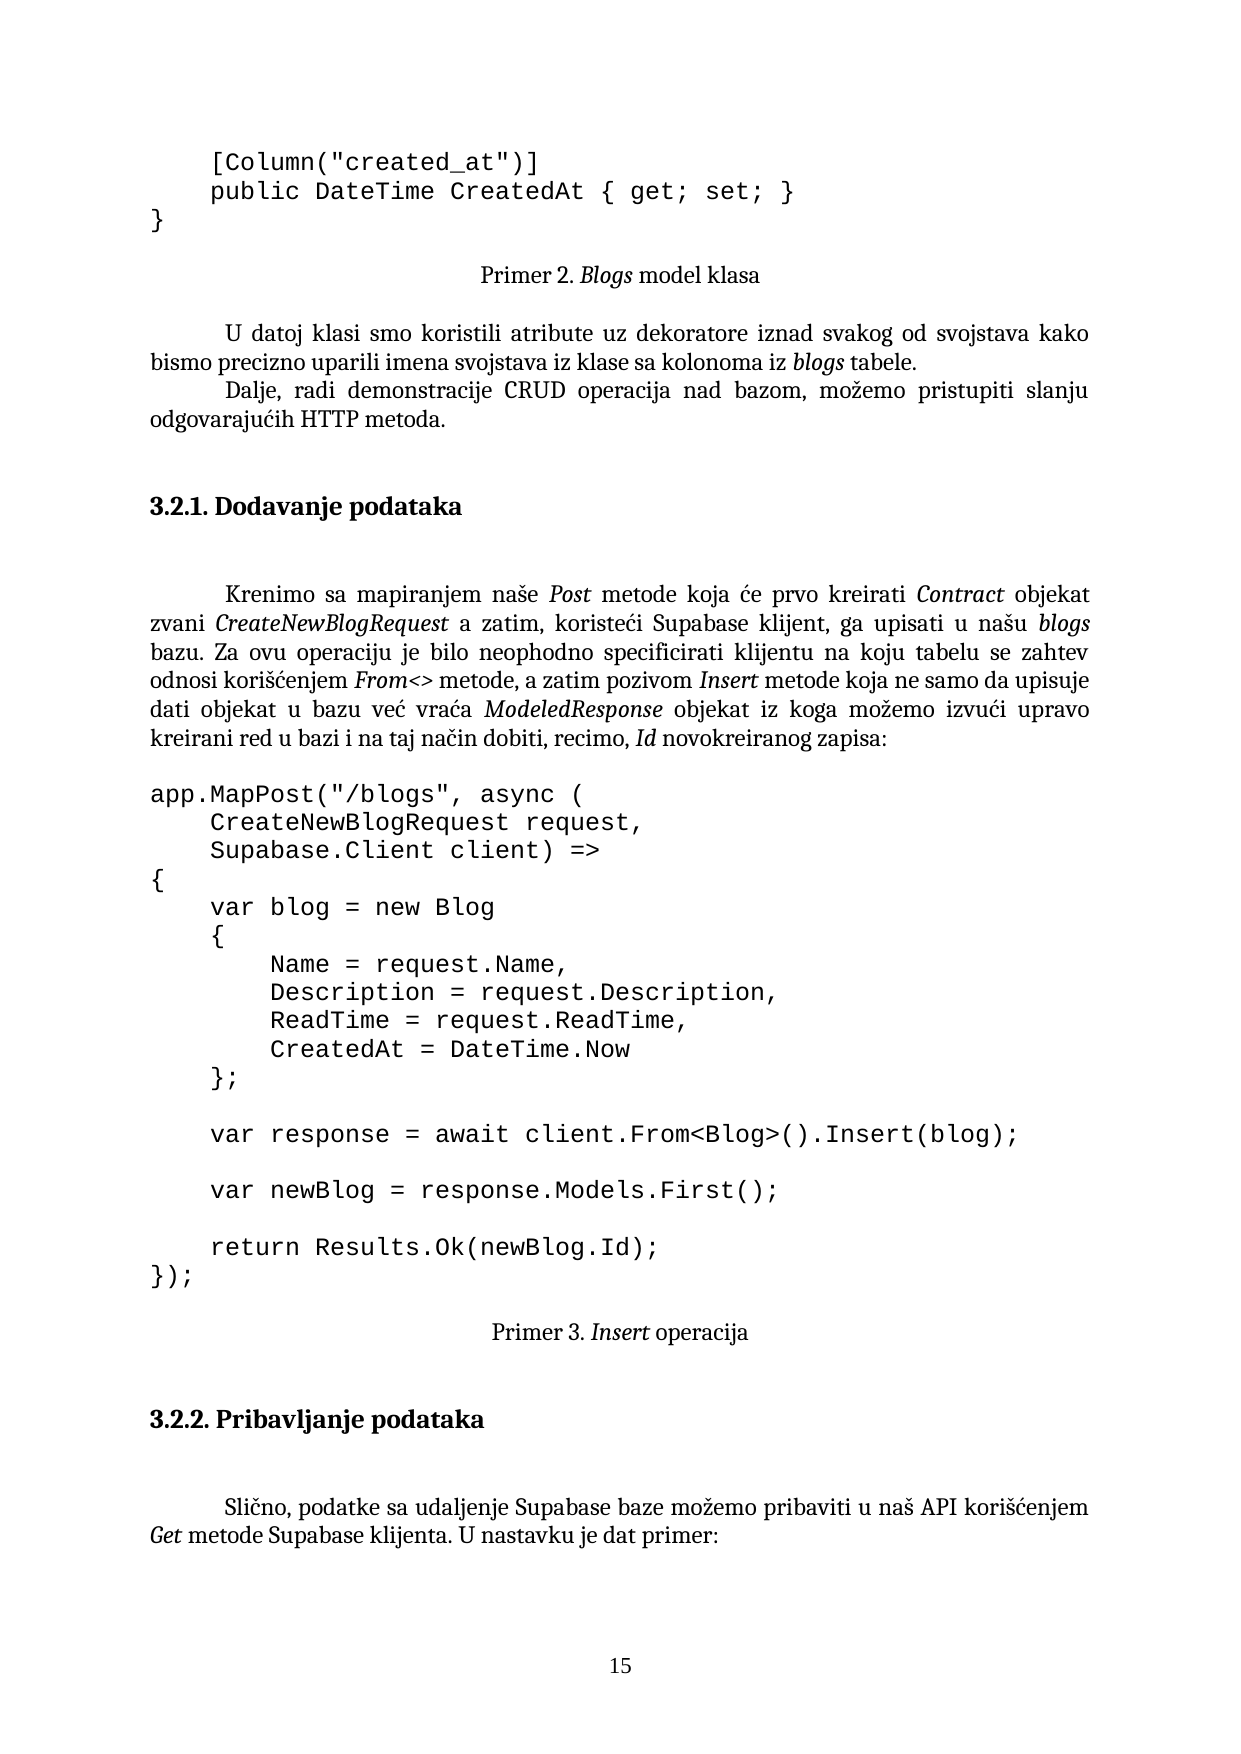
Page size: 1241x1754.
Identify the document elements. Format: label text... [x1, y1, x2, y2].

text U datoj klasi smo koristili atribute uz dekoratore iznad svakog od svojstava kako bismo precizno uparili imena svojstava iz klase sa kolonoma iz blogs tabele. [150, 319, 1090, 376]
text Description = request.Description, [150, 979, 1090, 1008]
text } [150, 207, 1090, 235]
text }); [150, 1263, 1090, 1291]
text var response = await client.From<Blog>().Insert(blog); [150, 1121, 1090, 1149]
text }; [150, 1064, 1090, 1093]
text Slično, podatke sa udaljenje Supabase baze možemo pribaviti u naš API korišćenjem Get metode Supabase klijenta. U nastavku je dat primer: [150, 1492, 1090, 1550]
text var newBlog = response.Models.First(); [150, 1178, 1090, 1206]
text Primer 2. Blogs model klasa [150, 261, 1090, 290]
text CreateNewBlogRequest request, [150, 809, 1090, 838]
text var blog = new Blog [150, 894, 1090, 923]
text return Results.Ok(newBlog.Id); [150, 1234, 1090, 1263]
text public DateTime CreatedAt { get; set; } [150, 178, 1090, 207]
subtitle 3.2.1. Dodavanje podataka [150, 491, 1090, 522]
text Name = request.Name, [150, 951, 1090, 979]
text ReadTime = request.ReadTime, [150, 1008, 1090, 1036]
text Primer 3. Insert operacija [150, 1318, 1090, 1346]
text { [150, 866, 1090, 894]
text Dalje, radi demonstracije CRUD operacija nad bazom, možemo pristupiti slanju odgovarajućih HTTP metoda. [150, 376, 1090, 434]
text Krenimo sa mapiranjem naše Post metode koja će prvo kreirati Contract objekat zvani CreateNewBlogRequest a zatim, koristeći Supabase klijent, ga upisati u našu blogs bazu. Za ovu operaciju je bilo neophodno specificirati klijentu na koju tabelu se zahtev odnosi korišćenjem From<> metode, a zatim pozivom Insert metode koja ne samo da upisuje dati objekat u bazu već vraća ModeledResponse objekat iz koga možemo izvući upravo kreirani red u bazi i na taj način dobiti, recimo, Id novokreiranog zapisa: [150, 580, 1090, 752]
text [Column("created_at")] [150, 150, 1090, 178]
text CreatedAt = DateTime.Now [150, 1036, 1090, 1064]
text app.MapPost("/blogs", async ( [150, 781, 1090, 809]
text Supabase.Client client) => [150, 838, 1090, 866]
text { [150, 923, 1090, 951]
subtitle 3.2.2. Pribavljanje podataka [150, 1404, 1090, 1435]
